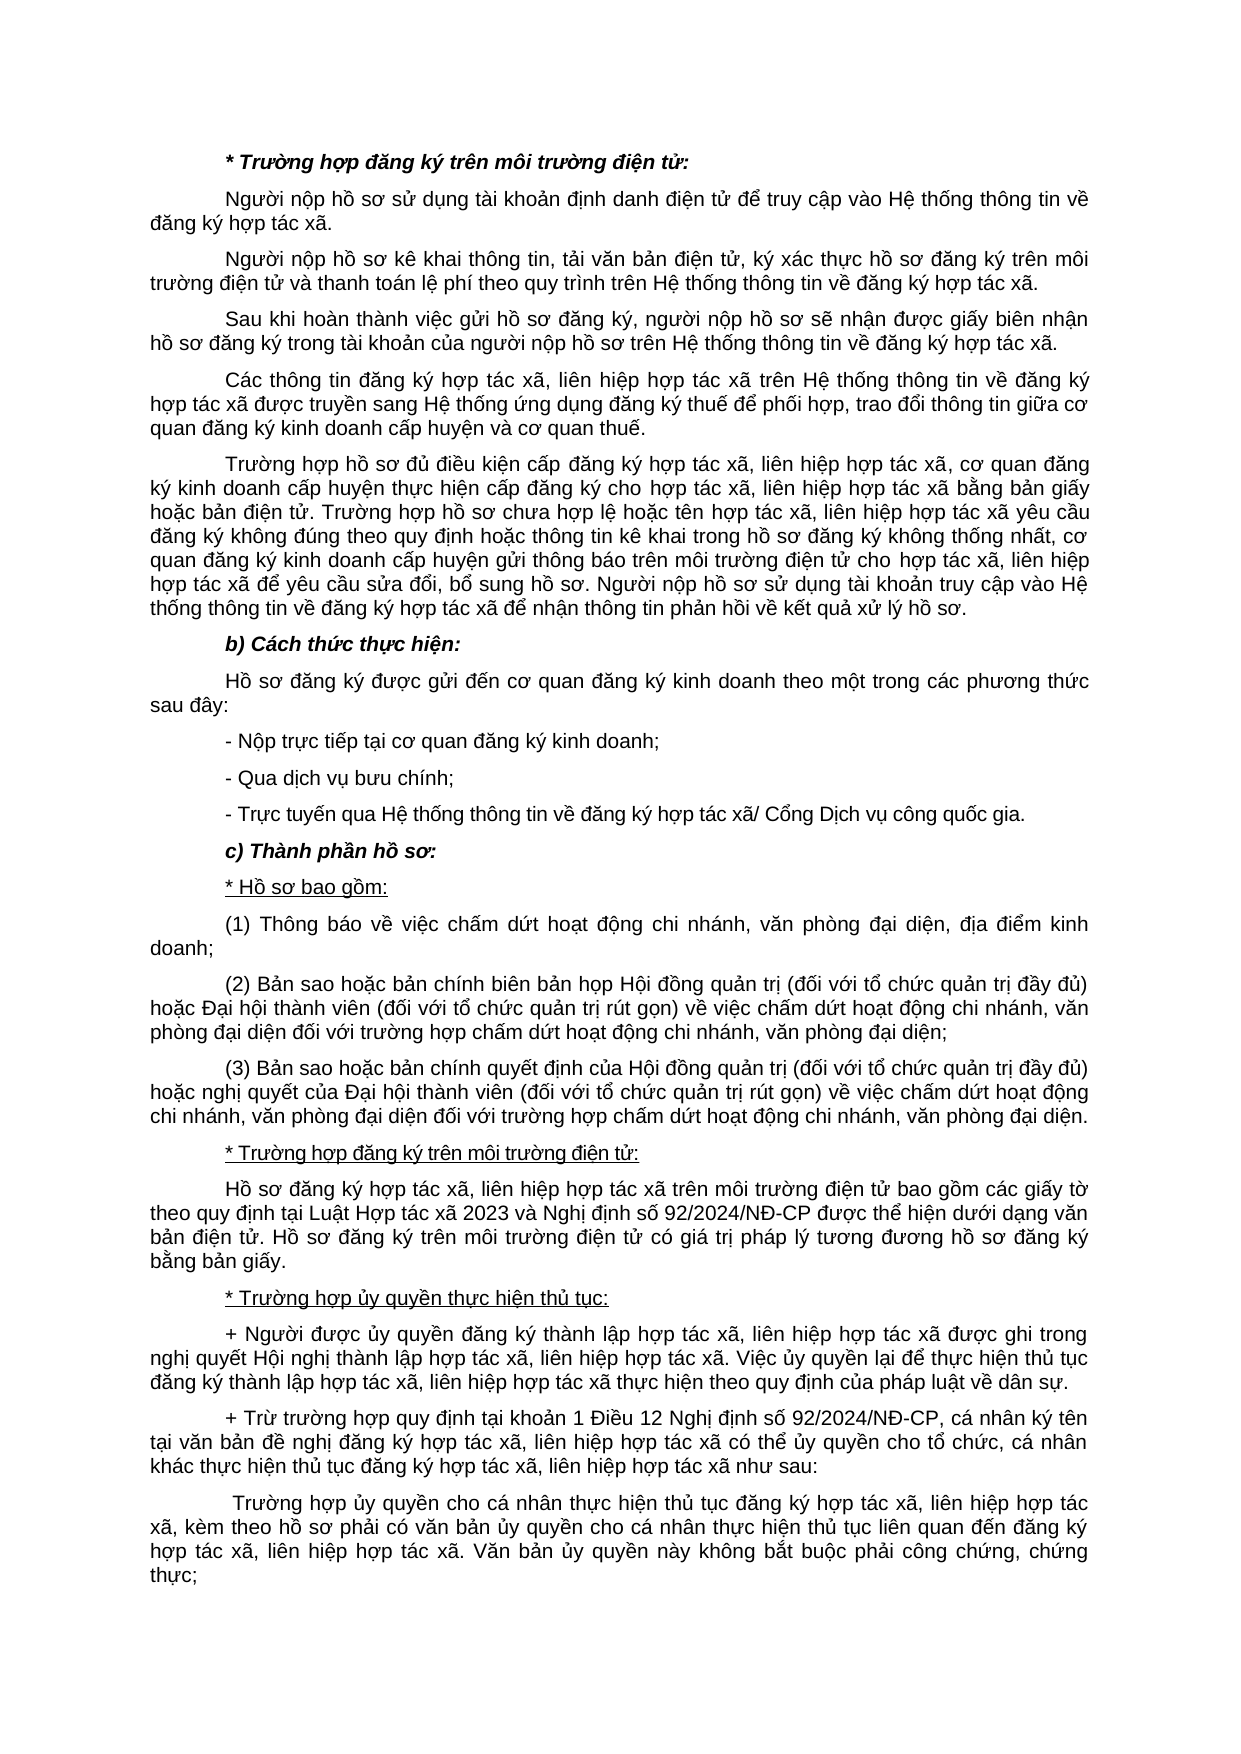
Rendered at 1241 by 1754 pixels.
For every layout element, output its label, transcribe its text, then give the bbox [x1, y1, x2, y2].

text * Hồ sơ bao gồm: [150, 875, 1090, 899]
text Hồ sơ đăng ký được gửi đến cơ quan đăng ký kinh doanh theo một trong các phương thức sau đây: [150, 669, 1090, 717]
text * Trường hợp đăng ký trên môi trường điện tử: [150, 1141, 1090, 1164]
text Trường hợp hồ sơ đủ điều kiện cấp đăng ký hợp tác xã, liên hiệp hợp tác xã, cơ quan đăng ký kinh doanh cấp huyện thực hiện cấp đăng ký cho hợp tác xã, liên hiệp hợp tác xã bằng bản giấy hoặc bản điện tử. Trường hợp hồ sơ chưa hợp lệ hoặc tên hợp tác xã, liên hiệp hợp tác xã yêu cầu đăng ký không đúng theo quy định hoặc thông tin kê khai trong hồ sơ đăng ký không thống nhất, cơ quan đăng ký kinh doanh cấp huyện gửi thông báo trên môi trường điện tử cho hợp tác xã, liên hiệp hợp tác xã để yêu cầu sửa đổi, bổ sung hồ sơ. Người nộp hồ sơ sử dụng tài khoản truy cập vào Hệ thống thông tin về đăng ký hợp tác xã để nhận thông tin phản hồi về kết quả xử lý hồ sơ. [150, 452, 1090, 620]
text Trường hợp ủy quyền cho cá nhân thực hiện thủ tục đăng ký hợp tác xã, liên hiệp hợp tác xã, kèm theo hồ sơ phải có văn bản ủy quyền cho cá nhân thực hiện thủ tục liên quan đến đăng ký hợp tác xã, liên hiệp hợp tác xã. Văn bản ủy quyền này không bắt buộc phải công chứng, chứng thực; [150, 1491, 1090, 1586]
text + Trừ trường hợp quy định tại khoản 1 Điều 12 Nghị định số 92/2024/NĐ-CP, cá nhân ký tên tại văn bản đề nghị đăng ký hợp tác xã, liên hiệp hợp tác xã có thể ủy quyền cho tổ chức, cá nhân khác thực hiện thủ tục đăng ký hợp tác xã, liên hiệp hợp tác xã như sau: [150, 1406, 1090, 1478]
text Người nộp hồ sơ kê khai thông tin, tải văn bản điện tử, ký xác thực hồ sơ đăng ký trên môi trường điện tử và thanh toán lệ phí theo quy trình trên Hệ thống thông tin về đăng ký hợp tác xã. [150, 247, 1090, 295]
text * Trường hợp đăng ký trên môi trường điện tử: [150, 150, 1090, 174]
text Người nộp hồ sơ sử dụng tài khoản định danh điện tử để truy cập vào Hệ thống thông tin về đăng ký hợp tác xã. [150, 186, 1090, 234]
text - Qua dịch vụ bưu chính; [150, 766, 1090, 789]
text - Trực tuyến qua Hệ thống thông tin về đăng ký hợp tác xã/ Cổng Dịch vụ công quốc gia. [150, 802, 1090, 826]
text (2) Bản sao hoặc bản chính biên bản họp Hội đồng quản trị (đối với tổ chức quản trị đầy đủ) hoặc Đại hội thành viên (đối với tổ chức quản trị rút gọn) về việc chấm dứt hoạt động chi nhánh, văn phòng đại diện đối với trường hợp chấm dứt hoạt động chi nhánh, văn phòng đại diện; [150, 972, 1090, 1044]
text + Người được ủy quyền đăng ký thành lập hợp tác xã, liên hiệp hợp tác xã được ghi trong nghị quyết Hội nghị thành lập hợp tác xã, liên hiệp hợp tác xã. Việc ủy quyền lại để thực hiện thủ tục đăng ký thành lập hợp tác xã, liên hiệp hợp tác xã thực hiện theo quy định của pháp luật về dân sự. [150, 1322, 1090, 1394]
text - Nộp trực tiếp tại cơ quan đăng ký kinh doanh; [150, 729, 1090, 753]
text * Trường hợp ủy quyền thực hiện thủ tục: [150, 1285, 1090, 1309]
text Hồ sơ đăng ký hợp tác xã, liên hiệp hợp tác xã trên môi trường điện tử bao gồm các giấy tờ theo quy định tại Luật Hợp tác xã 2023 và Nghị định số 92/2024/NĐ-CP được thể hiện dưới dạng văn bản điện tử. Hồ sơ đăng ký trên môi trường điện tử có giá trị pháp lý tương đương hồ sơ đăng ký bằng bản giấy. [150, 1177, 1090, 1273]
text (3) Bản sao hoặc bản chính quyết định của Hội đồng quản trị (đối với tổ chức quản trị đầy đủ) hoặc nghị quyết của Đại hội thành viên (đối với tổ chức quản trị rút gọn) về việc chấm dứt hoạt động chi nhánh, văn phòng đại diện đối với trường hợp chấm dứt hoạt động chi nhánh, văn phòng đại diện. [150, 1056, 1090, 1128]
text (1) Thông báo về việc chấm dứt hoạt động chi nhánh, văn phòng đại diện, địa điểm kinh doanh; [150, 911, 1090, 959]
text b) Cách thức thực hiện: [150, 632, 1090, 656]
text Các thông tin đăng ký hợp tác xã, liên hiệp hợp tác xã trên Hệ thống thông tin về đăng ký hợp tác xã được truyền sang Hệ thống ứng dụng đăng ký thuế để phối hợp, trao đổi thông tin giữa cơ quan đăng ký kinh doanh cấp huyện và cơ quan thuế. [150, 368, 1090, 439]
text Sau khi hoàn thành việc gửi hồ sơ đăng ký, người nộp hồ sơ sẽ nhận được giấy biên nhận hồ sơ đăng ký trong tài khoản của người nộp hồ sơ trên Hệ thống thông tin về đăng ký hợp tác xã. [150, 307, 1090, 355]
text c) Thành phần hồ sơ: [150, 838, 1090, 862]
